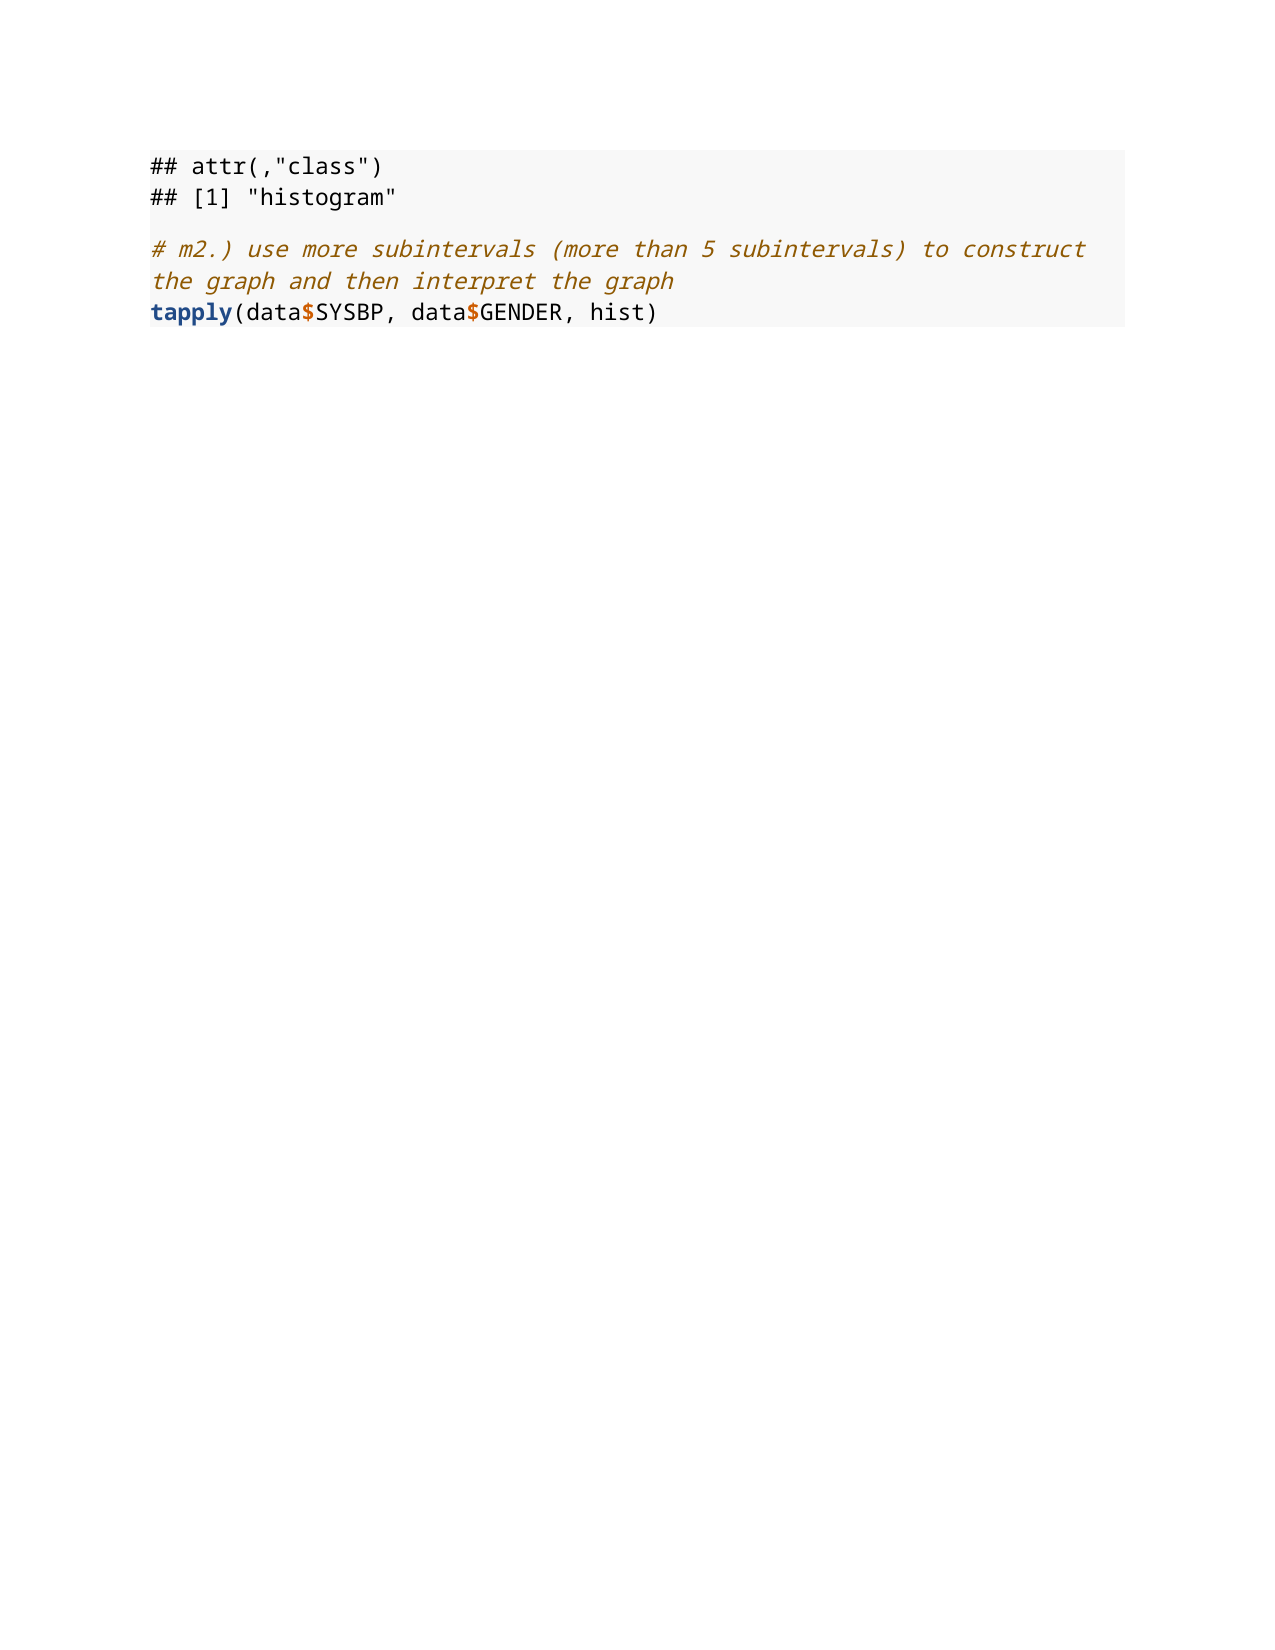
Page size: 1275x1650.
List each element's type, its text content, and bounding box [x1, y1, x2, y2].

text # m2.) use more subintervals (more than 5 subintervals) to construct the graph and then interpret the graph tapply(data$SYSBP, data$GENDER, hist) [150, 233, 1125, 327]
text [150, 150, 1125, 212]
